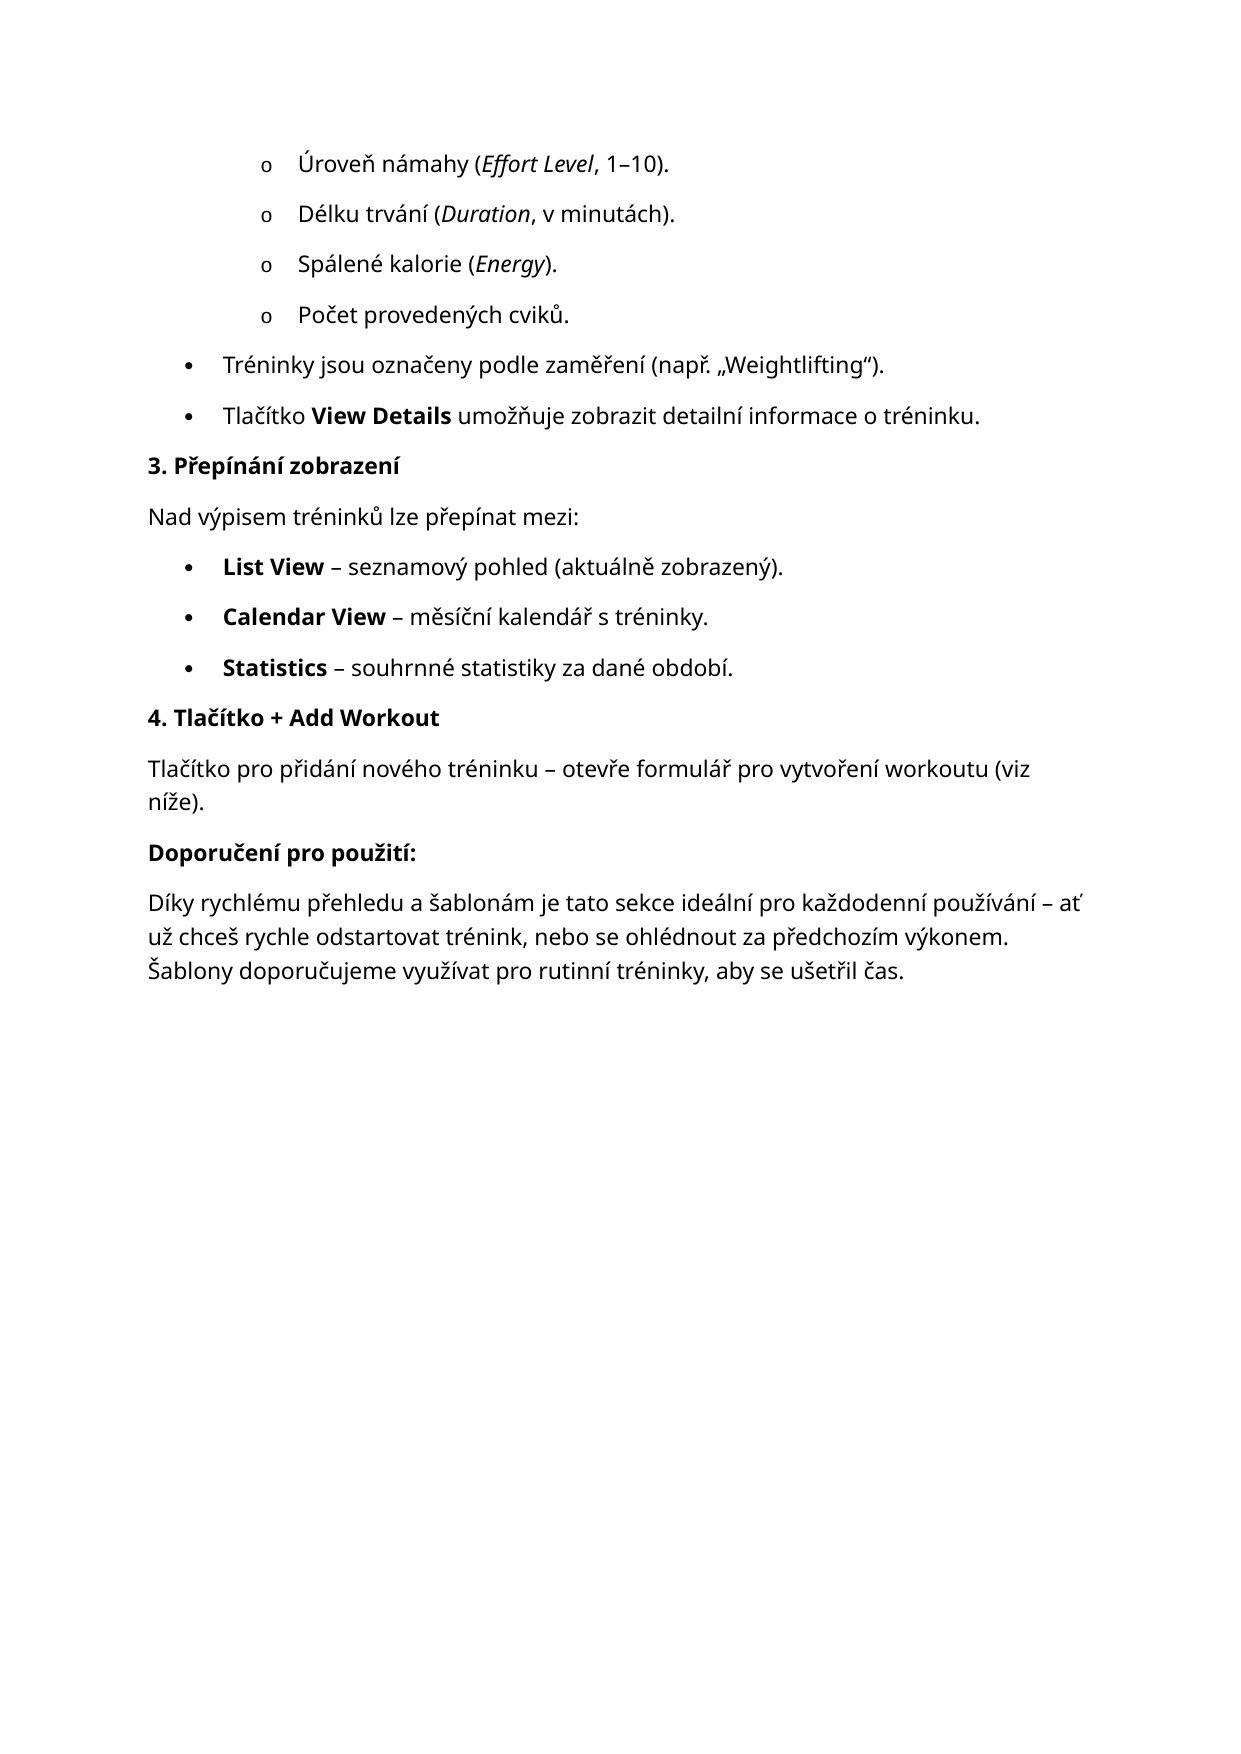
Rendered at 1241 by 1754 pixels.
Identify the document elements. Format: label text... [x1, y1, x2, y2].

text Díky rychlému přehledu a šablonám je tato sekce ideální pro každodenní používání – ať už chceš rychle odstartovat trénink, nebo se ohlédnout za předchozím výkonem. Šablony doporučujeme využívat pro rutinní tréninky, aby se ušetřil čas. [148, 887, 1093, 986]
text Nad výpisem tréninků lze přepínat mezi: [148, 501, 1093, 532]
list Tréninky jsou označeny podle zaměření (např. „Weightlifting“). [185, 349, 1093, 381]
list Spálené kalorie (Energy). [260, 248, 1093, 280]
text Tlačítko pro přidání nového tréninku – otevře formulář pro vytvoření workoutu (viz níže). [148, 753, 1093, 818]
text 4. Tlačítko + Add Workout [148, 702, 1093, 733]
text 3. Přepínání zobrazení [148, 450, 1093, 481]
list Tlačítko View Details umožňuje zobrazit detailní informace o tréninku. [185, 400, 1093, 431]
list Statistics – souhrnné statistiky za dané období. [185, 652, 1093, 683]
list Úroveň námahy (Effort Level, 1–10). [260, 148, 1093, 179]
list Počet provedených cviků. [260, 299, 1093, 330]
text Doporučení pro použití: [148, 837, 1093, 868]
list Calendar View – měsíční kalendář s tréninky. [185, 601, 1093, 633]
list List View – seznamový pohled (aktuálně zobrazený). [185, 551, 1093, 582]
list Délku trvání (Duration, v minutách). [260, 198, 1093, 229]
